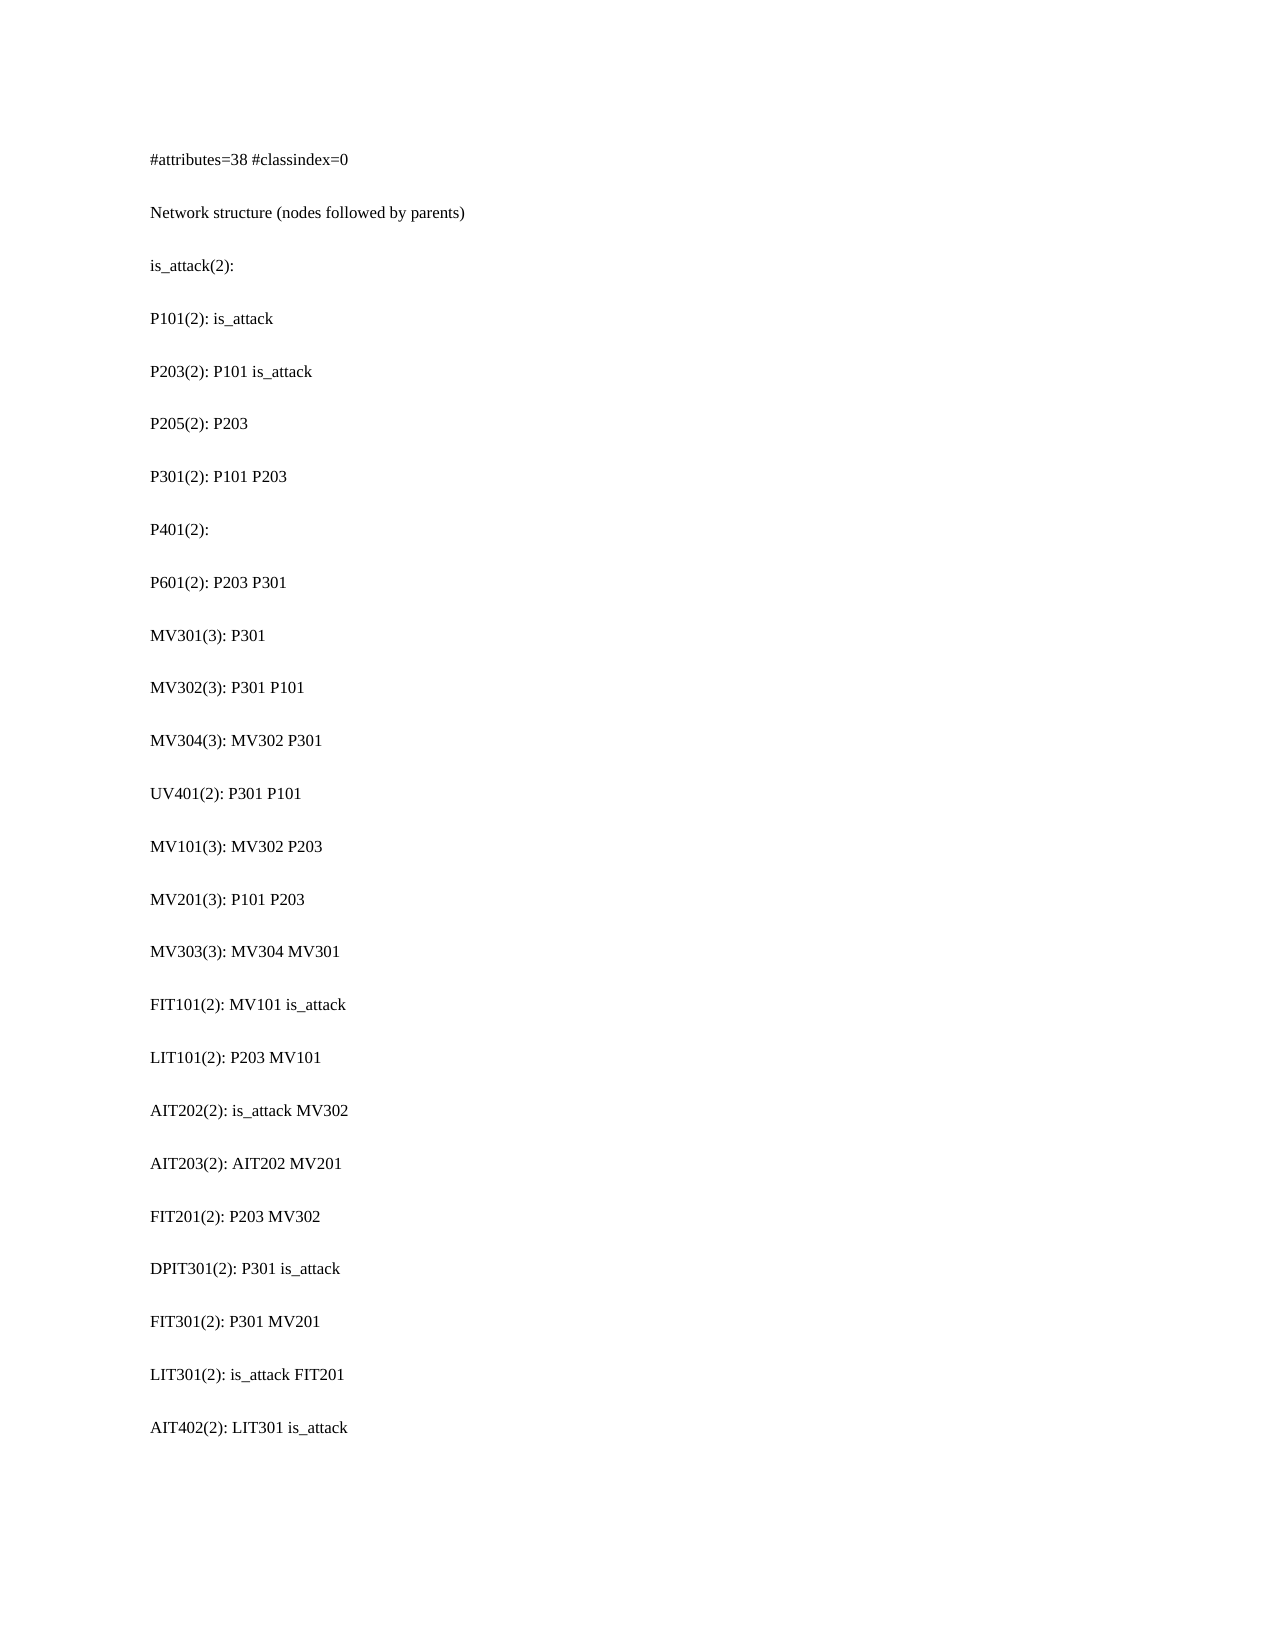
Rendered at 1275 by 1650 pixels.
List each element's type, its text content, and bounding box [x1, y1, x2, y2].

text P601(2): P203 P301 [150, 572, 1125, 606]
text FIT301(2): P301 MV201 [150, 1312, 1125, 1345]
text P203(2): P101 is_attack [150, 361, 1125, 395]
text FIT201(2): P203 MV302 [150, 1206, 1125, 1240]
text is_attack(2): [150, 256, 1125, 289]
text MV301(3): P301 [150, 625, 1125, 659]
text MV201(3): P101 P203 [150, 889, 1125, 923]
text P101(2): is_attack [150, 308, 1125, 342]
text FIT101(2): MV101 is_attack [150, 995, 1125, 1028]
text Network structure (nodes followed by parents) [150, 203, 1125, 236]
text LIT301(2): is_attack FIT201 [150, 1365, 1125, 1398]
text AIT202(2): is_attack MV302 [150, 1101, 1125, 1134]
text LIT101(2): P203 MV101 [150, 1048, 1125, 1081]
text P401(2): [150, 520, 1125, 553]
text MV304(3): MV302 P301 [150, 731, 1125, 764]
text MV303(3): MV304 MV301 [150, 942, 1125, 976]
text AIT402(2): LIT301 is_attack [150, 1417, 1125, 1451]
text P301(2): P101 P203 [150, 467, 1125, 500]
text #attributes=38 #classindex=0 [150, 150, 1125, 183]
text MV101(3): MV302 P203 [150, 837, 1125, 870]
text MV302(3): P301 P101 [150, 678, 1125, 712]
text P205(2): P203 [150, 414, 1125, 448]
text DPIT301(2): P301 is_attack [150, 1259, 1125, 1293]
text AIT203(2): AIT202 MV201 [150, 1153, 1125, 1187]
text UV401(2): P301 P101 [150, 784, 1125, 817]
